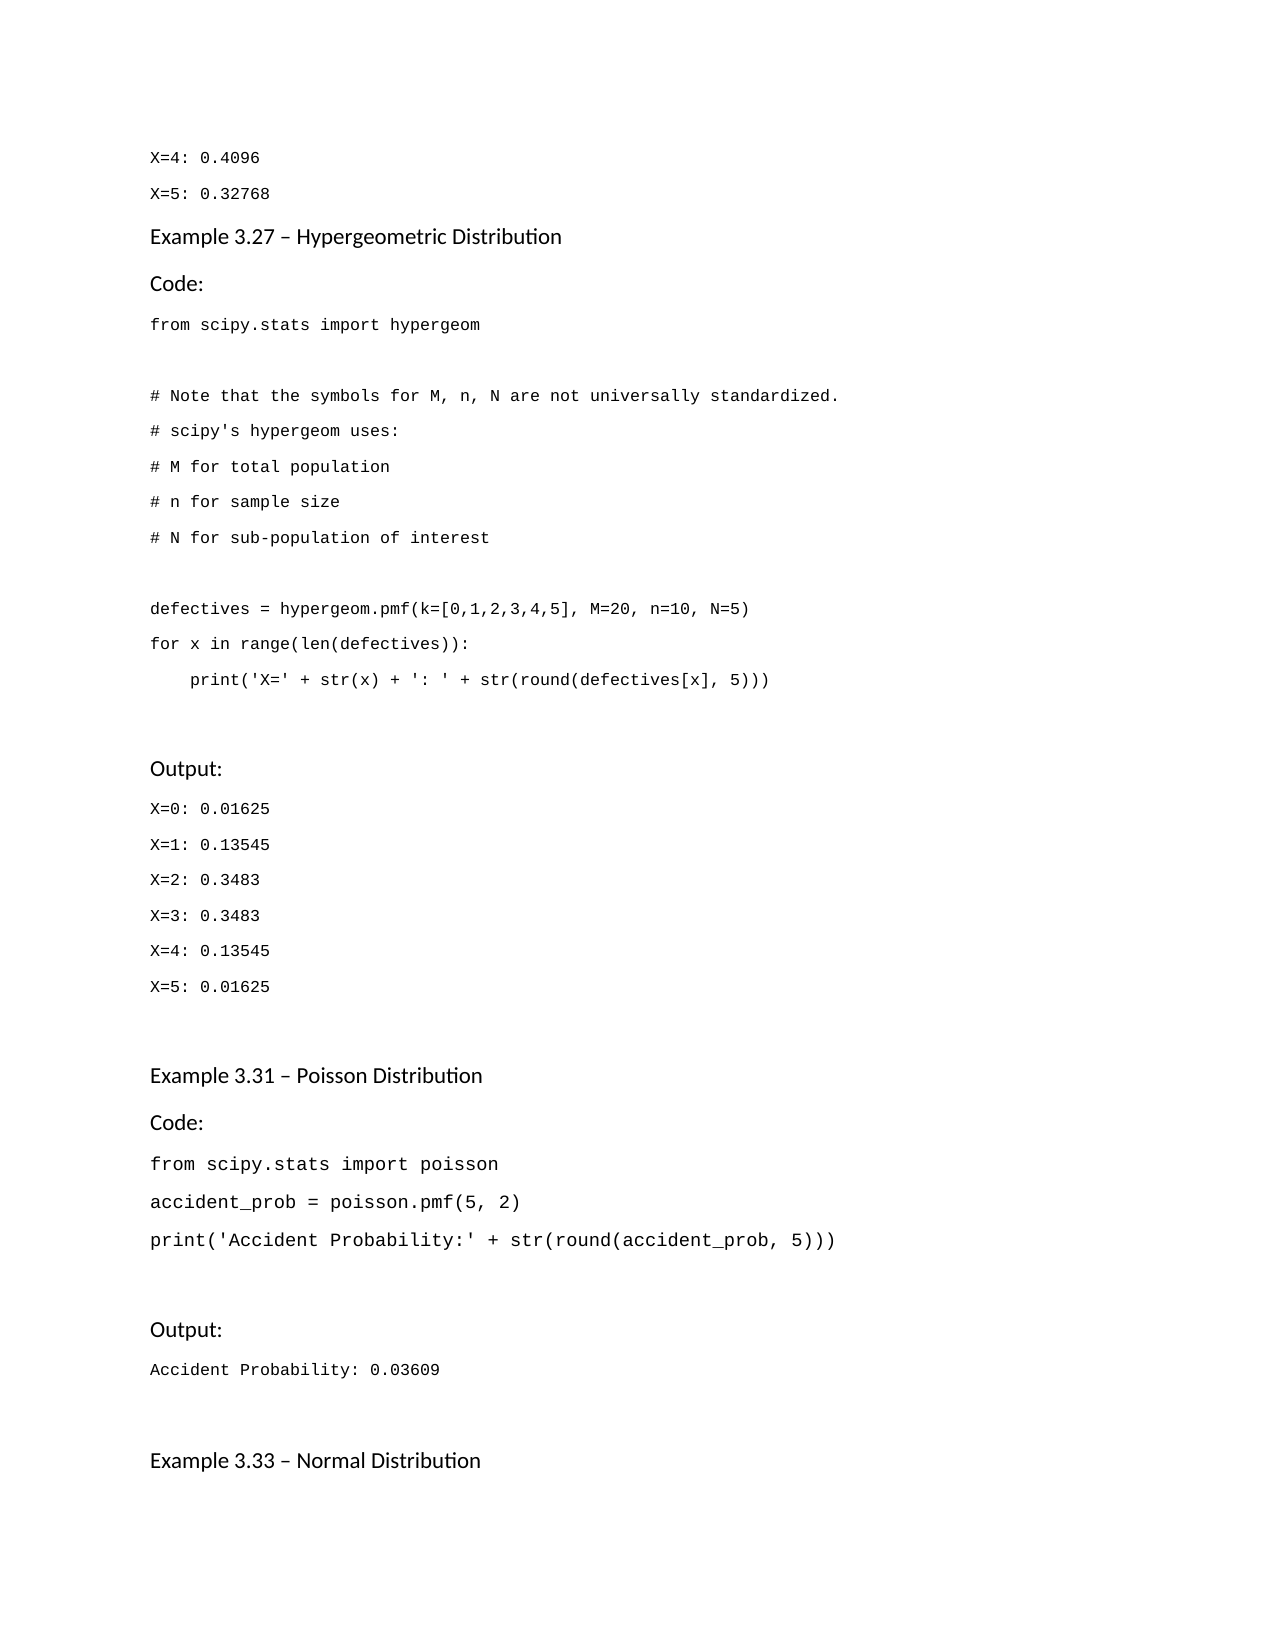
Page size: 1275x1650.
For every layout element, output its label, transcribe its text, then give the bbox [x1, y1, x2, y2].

text Accident Probability: 0.03609 [150, 1362, 1125, 1381]
text X=4: 0.13545 [150, 943, 1125, 962]
text accident_prob = poisson.pmf(5, 2) [150, 1192, 1125, 1214]
text X=4: 0.4096 [150, 150, 1125, 169]
text # n for sample size [150, 494, 1125, 513]
text Example 3.33 – Normal Distribution [150, 1446, 1125, 1474]
text Example 3.31 – Poisson Distribution [150, 1061, 1125, 1089]
text from scipy.stats import hypergeom [150, 316, 1125, 335]
text Code: [150, 1108, 1125, 1136]
text X=2: 0.3483 [150, 872, 1125, 891]
text X=0: 0.01625 [150, 801, 1125, 819]
text from scipy.stats import poisson [150, 1154, 1125, 1176]
text # N for sub-population of interest [150, 529, 1125, 548]
text Code: [150, 269, 1125, 297]
text Example 3.27 – Hypergeometric Distribution [150, 222, 1125, 251]
text Output: [150, 754, 1125, 782]
text print('Accident Probability:' + str(round(accident_prob, 5))) [150, 1230, 1125, 1252]
text print('X=' + str(x) + ': ' + str(round(defectives[x], 5))) [150, 671, 1125, 690]
text X=3: 0.3483 [150, 907, 1125, 926]
text X=5: 0.32768 [150, 186, 1125, 204]
text X=5: 0.01625 [150, 978, 1125, 997]
text # scipy's hypergeom uses: [150, 423, 1125, 442]
text defectives = hypergeom.pmf(k=[0,1,2,3,4,5], M=20, n=10, N=5) [150, 600, 1125, 619]
text for x in range(len(defectives)): [150, 636, 1125, 655]
text Output: [150, 1315, 1125, 1343]
text X=1: 0.13545 [150, 836, 1125, 855]
text # Note that the symbols for M, n, N are not universally standardized. [150, 387, 1125, 406]
text # M for total population [150, 458, 1125, 477]
